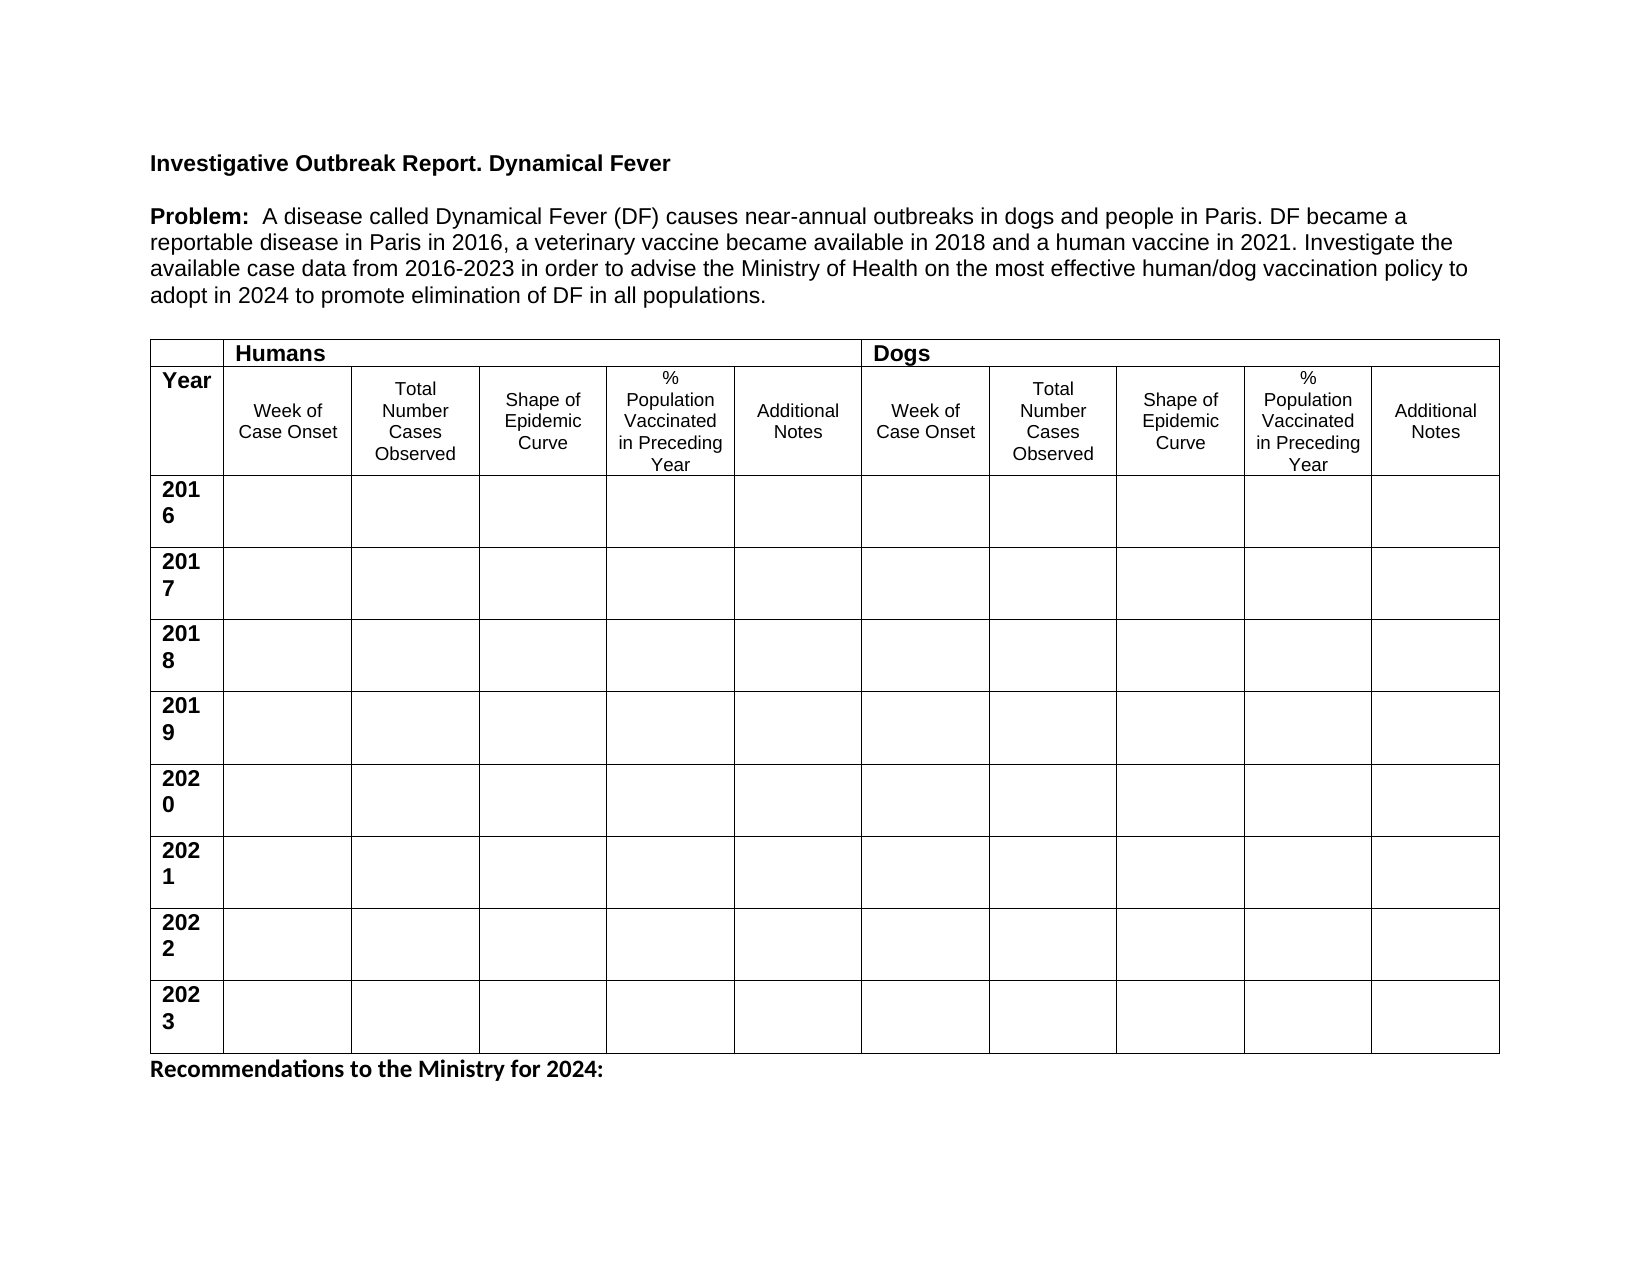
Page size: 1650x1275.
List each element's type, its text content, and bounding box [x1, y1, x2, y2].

table_cell [862, 981, 989, 1052]
table_cell [1117, 909, 1244, 980]
table_cell [1117, 837, 1244, 908]
table_cell [1245, 981, 1371, 1052]
table_cell [1245, 909, 1371, 980]
table_cell [607, 548, 734, 619]
table_cell [862, 476, 989, 547]
table_cell [990, 765, 1116, 836]
table_cell [480, 692, 606, 764]
table_cell [1117, 548, 1244, 619]
table_cell [990, 692, 1116, 764]
table_cell [1372, 765, 1499, 836]
table_cell [480, 548, 606, 619]
table_cell 2021 [151, 837, 223, 908]
table_cell [990, 548, 1116, 619]
table_cell [352, 548, 479, 619]
table_header Humans [224, 340, 861, 366]
table_cell [607, 981, 734, 1052]
table_cell [607, 620, 734, 691]
table_cell [352, 981, 479, 1052]
table_cell [862, 548, 989, 619]
table_cell [735, 692, 861, 764]
table_cell [352, 765, 479, 836]
table_cell [224, 548, 351, 619]
table_cell [224, 981, 351, 1052]
table_cell [224, 692, 351, 764]
table_cell [1117, 765, 1244, 836]
table_cell [1117, 620, 1244, 691]
table_cell [224, 909, 351, 980]
table_cell [1245, 765, 1371, 836]
table_cell Shape of Epidemic Curve [1117, 367, 1244, 475]
table_cell [735, 476, 861, 547]
table_cell [1372, 981, 1499, 1052]
table_cell [990, 909, 1116, 980]
table_cell [1245, 692, 1371, 764]
table_cell [1372, 909, 1499, 980]
table_cell 2019 [151, 692, 223, 764]
table_cell [352, 837, 479, 908]
text Investigative Outbreak Report. Dynamical Fever [150, 150, 1500, 176]
table_cell [862, 620, 989, 691]
table_cell 2020 [151, 765, 223, 836]
table_cell Additional Notes [1372, 367, 1499, 475]
table_cell Total Number Cases Observed [352, 367, 479, 475]
table_cell 2017 [151, 548, 223, 619]
table_cell [735, 837, 861, 908]
table_cell [352, 692, 479, 764]
table_cell [735, 548, 861, 619]
text Recommendations to the Ministry for 2024: [150, 1054, 1500, 1084]
table_header [151, 340, 223, 366]
table_cell [1372, 837, 1499, 908]
table_cell [607, 909, 734, 980]
table_cell [990, 476, 1116, 547]
table_cell [1245, 476, 1371, 547]
table_cell [352, 476, 479, 547]
table_cell [224, 620, 351, 691]
table_cell 2022 [151, 909, 223, 980]
table_cell [1372, 476, 1499, 547]
table_cell [352, 620, 479, 691]
table_cell [480, 765, 606, 836]
table_cell [607, 476, 734, 547]
table_header Dogs [862, 340, 1499, 366]
table_cell [862, 909, 989, 980]
table_cell [1245, 620, 1371, 691]
table_cell [862, 765, 989, 836]
table_cell % Population Vaccinated in Preceding Year [1245, 367, 1371, 475]
table_cell [224, 837, 351, 908]
table_cell [607, 837, 734, 908]
table_cell [1117, 692, 1244, 764]
table_cell [1117, 476, 1244, 547]
table_cell [990, 620, 1116, 691]
table_cell Additional Notes [735, 367, 861, 475]
table_cell [862, 837, 989, 908]
table_cell [1372, 692, 1499, 764]
table_cell [1245, 548, 1371, 619]
table_cell [735, 981, 861, 1052]
table_cell [990, 981, 1116, 1052]
table_cell Shape of Epidemic Curve [480, 367, 606, 475]
table_cell Week of Case Onset [862, 367, 989, 475]
table_cell [224, 476, 351, 547]
table_cell 2016 [151, 476, 223, 547]
text Problem: A disease called Dynamical Fever (DF) causes near-annual outbreaks in dogs and people in Paris. DF became a reportable disease in Paris in 2016, a veterinary vaccine became available in 2018 and a human vaccine in 2021. Investigate the available case data from 2016-2023 in order to advise the Ministry of Health on the most effective human/dog vaccination policy to adopt in 2024 to promote elimination of DF in all populations. [150, 203, 1500, 308]
table_cell [735, 620, 861, 691]
table_cell [480, 981, 606, 1052]
table_cell [480, 476, 606, 547]
table_cell % Population Vaccinated in Preceding Year [607, 367, 734, 475]
table_cell 2023 [151, 981, 223, 1052]
table_cell [1372, 548, 1499, 619]
table_cell [352, 909, 479, 980]
table_cell [480, 620, 606, 691]
table_cell Week of Case Onset [224, 367, 351, 475]
table_cell [1117, 981, 1244, 1052]
table_cell [1372, 620, 1499, 691]
table_cell [480, 909, 606, 980]
table_cell [990, 837, 1116, 908]
table_cell [735, 909, 861, 980]
table_cell [607, 765, 734, 836]
table_cell [735, 765, 861, 836]
table_cell [607, 692, 734, 764]
table_cell Year [151, 367, 223, 475]
table_cell Total Number Cases Observed [990, 367, 1116, 475]
table_cell 2018 [151, 620, 223, 691]
table_cell [1245, 837, 1371, 908]
table_cell [862, 692, 989, 764]
table_cell [480, 837, 606, 908]
table_cell [224, 765, 351, 836]
